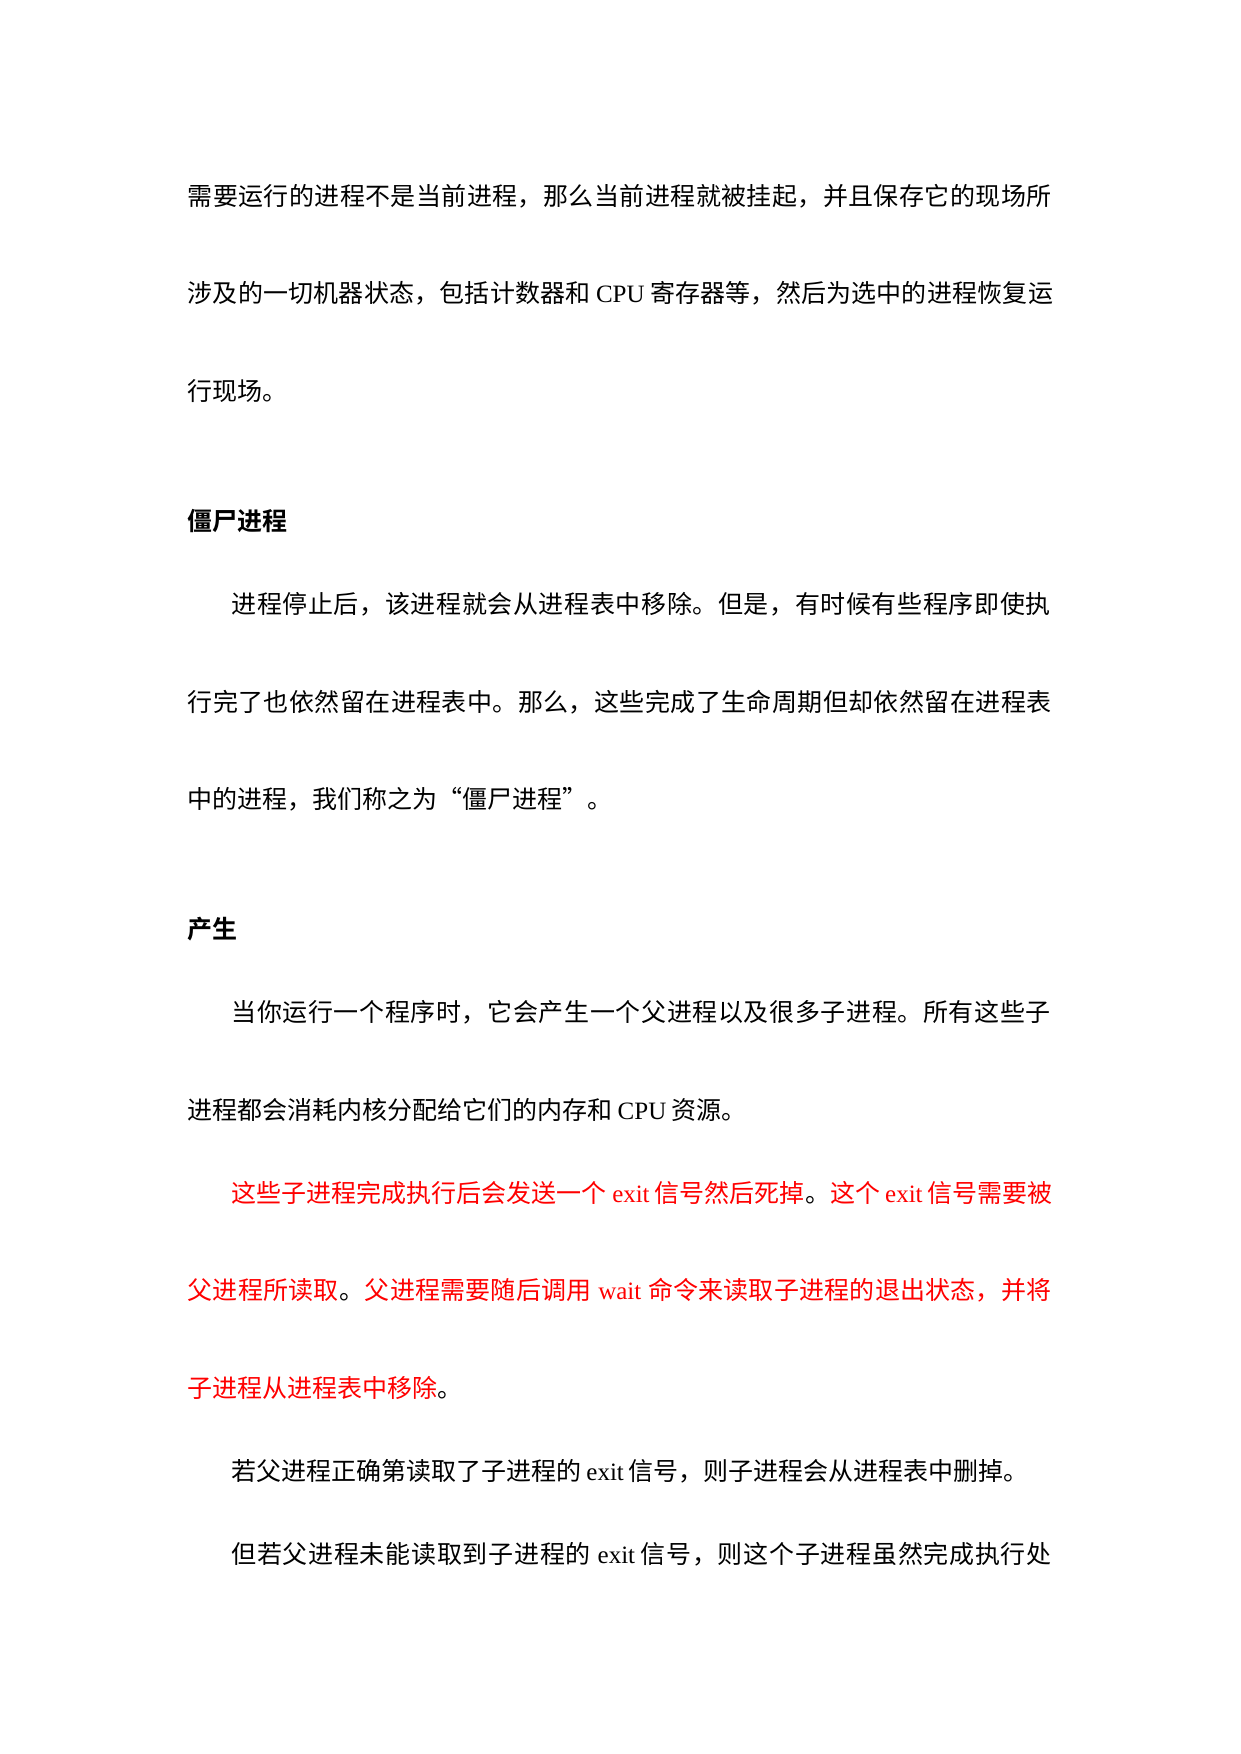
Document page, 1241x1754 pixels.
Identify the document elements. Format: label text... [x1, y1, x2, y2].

text 但若父进程未能读取到子进程的exit信号，则这个子进程虽然完成执行处于死亡的状态，但也不会从进程表中删掉。 [187, 1520, 1053, 1585]
text 当你运行一个程序时，它会产生一个父进程以及很多子进程。所有这些子进程都会消耗内核分配给它们的内存和CPU资源。 [187, 978, 1053, 1141]
subtitle 僵尸进程 [187, 487, 1053, 552]
subtitle 产生 [187, 895, 1053, 960]
text 若父进程正确第读取了子进程的exit信号，则子进程会从进程表中删掉。 [187, 1437, 1053, 1502]
text 进程停止后，该进程就会从进程表中移除。但是，有时候有些程序即使执行完了也依然留在进程表中。那么，这些完成了生命周期但却依然留在进程表中的进程，我们称之为“僵尸进程”。 [187, 570, 1053, 830]
text 这些子进程完成执行后会发送一个exit信号然后死掉。这个exit信号需要被父进程所读取。父进程需要随后调用 wait 命令来读取子进程的退出状态，并将子进程从进程表中移除。 [187, 1159, 1053, 1419]
